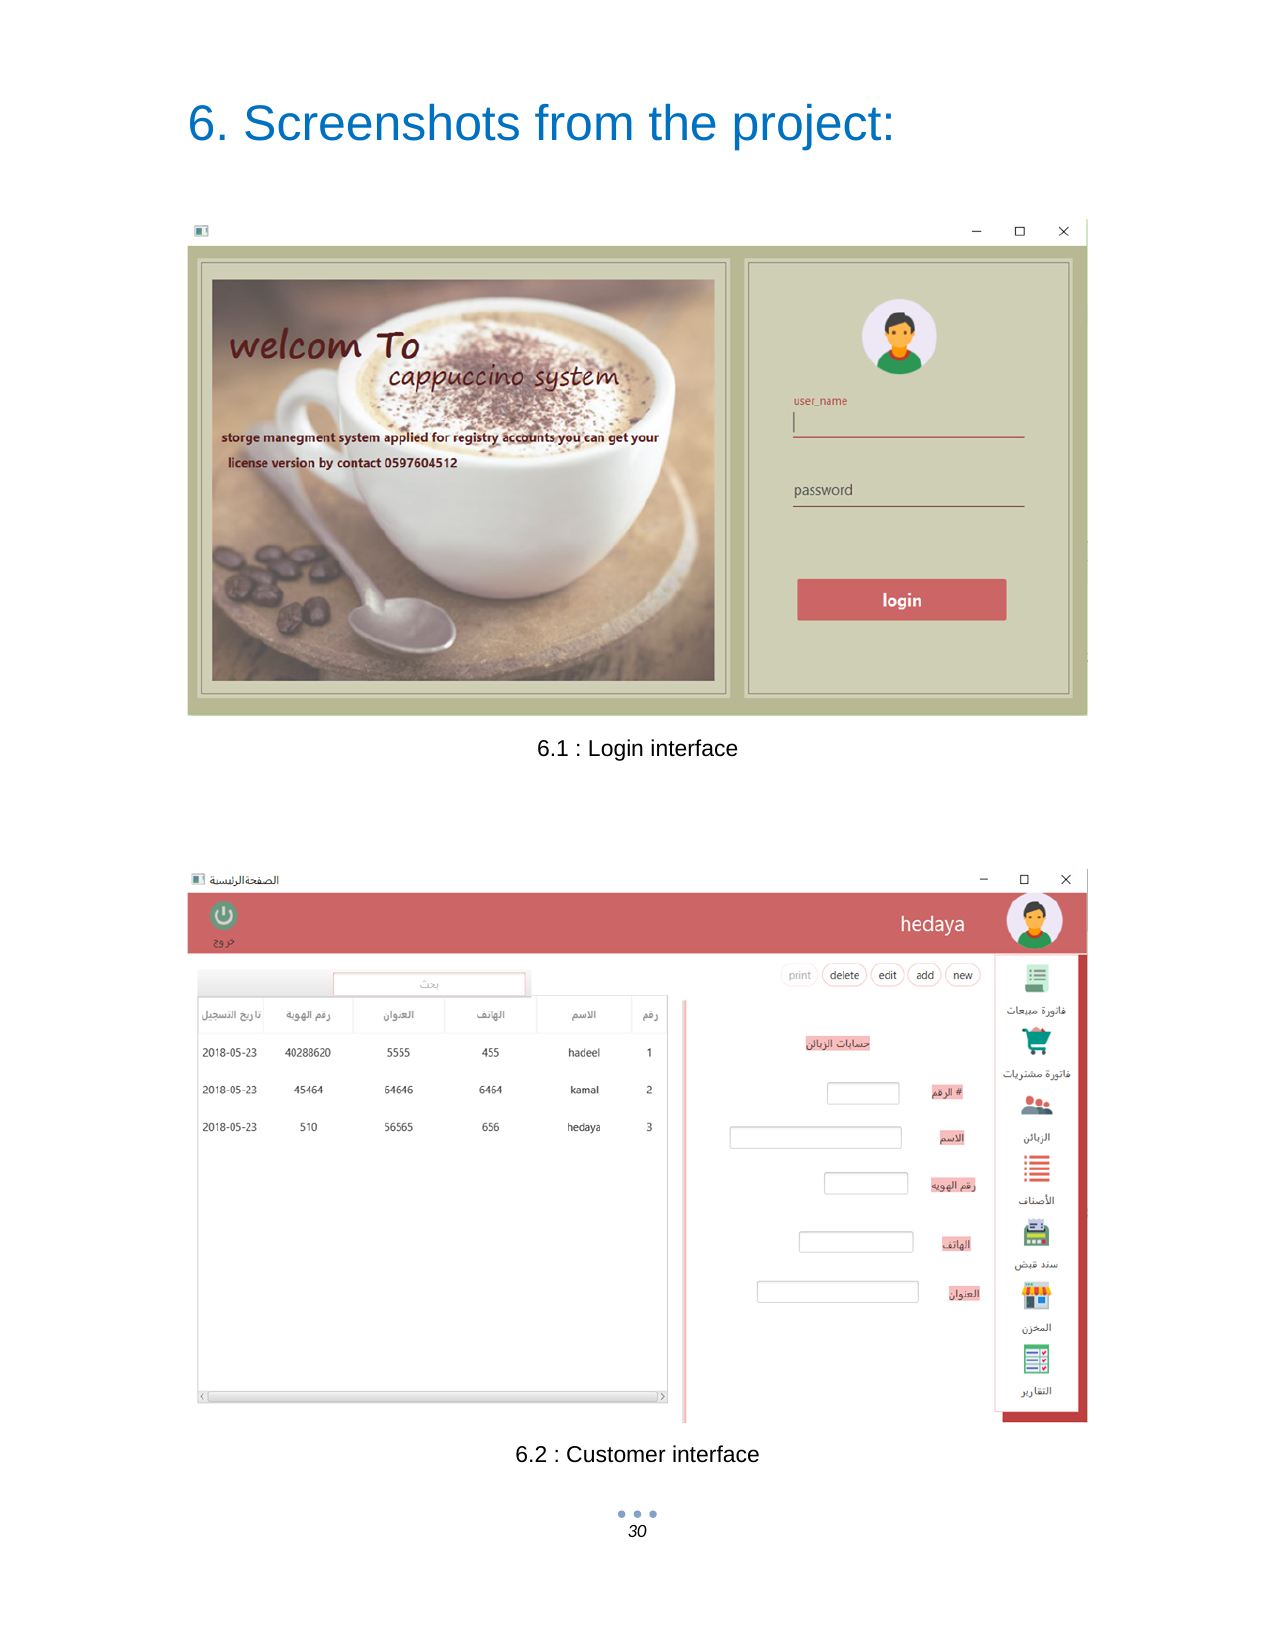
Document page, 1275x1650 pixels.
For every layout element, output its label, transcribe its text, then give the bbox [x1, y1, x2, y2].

text 6. Screenshots from the project: [187, 94, 1087, 151]
text 6.1 : Login interface [187, 734, 1087, 761]
picture [187, 869, 1088, 1423]
picture [187, 219, 1088, 716]
text 6.2 : Customer interface [187, 1441, 1087, 1468]
